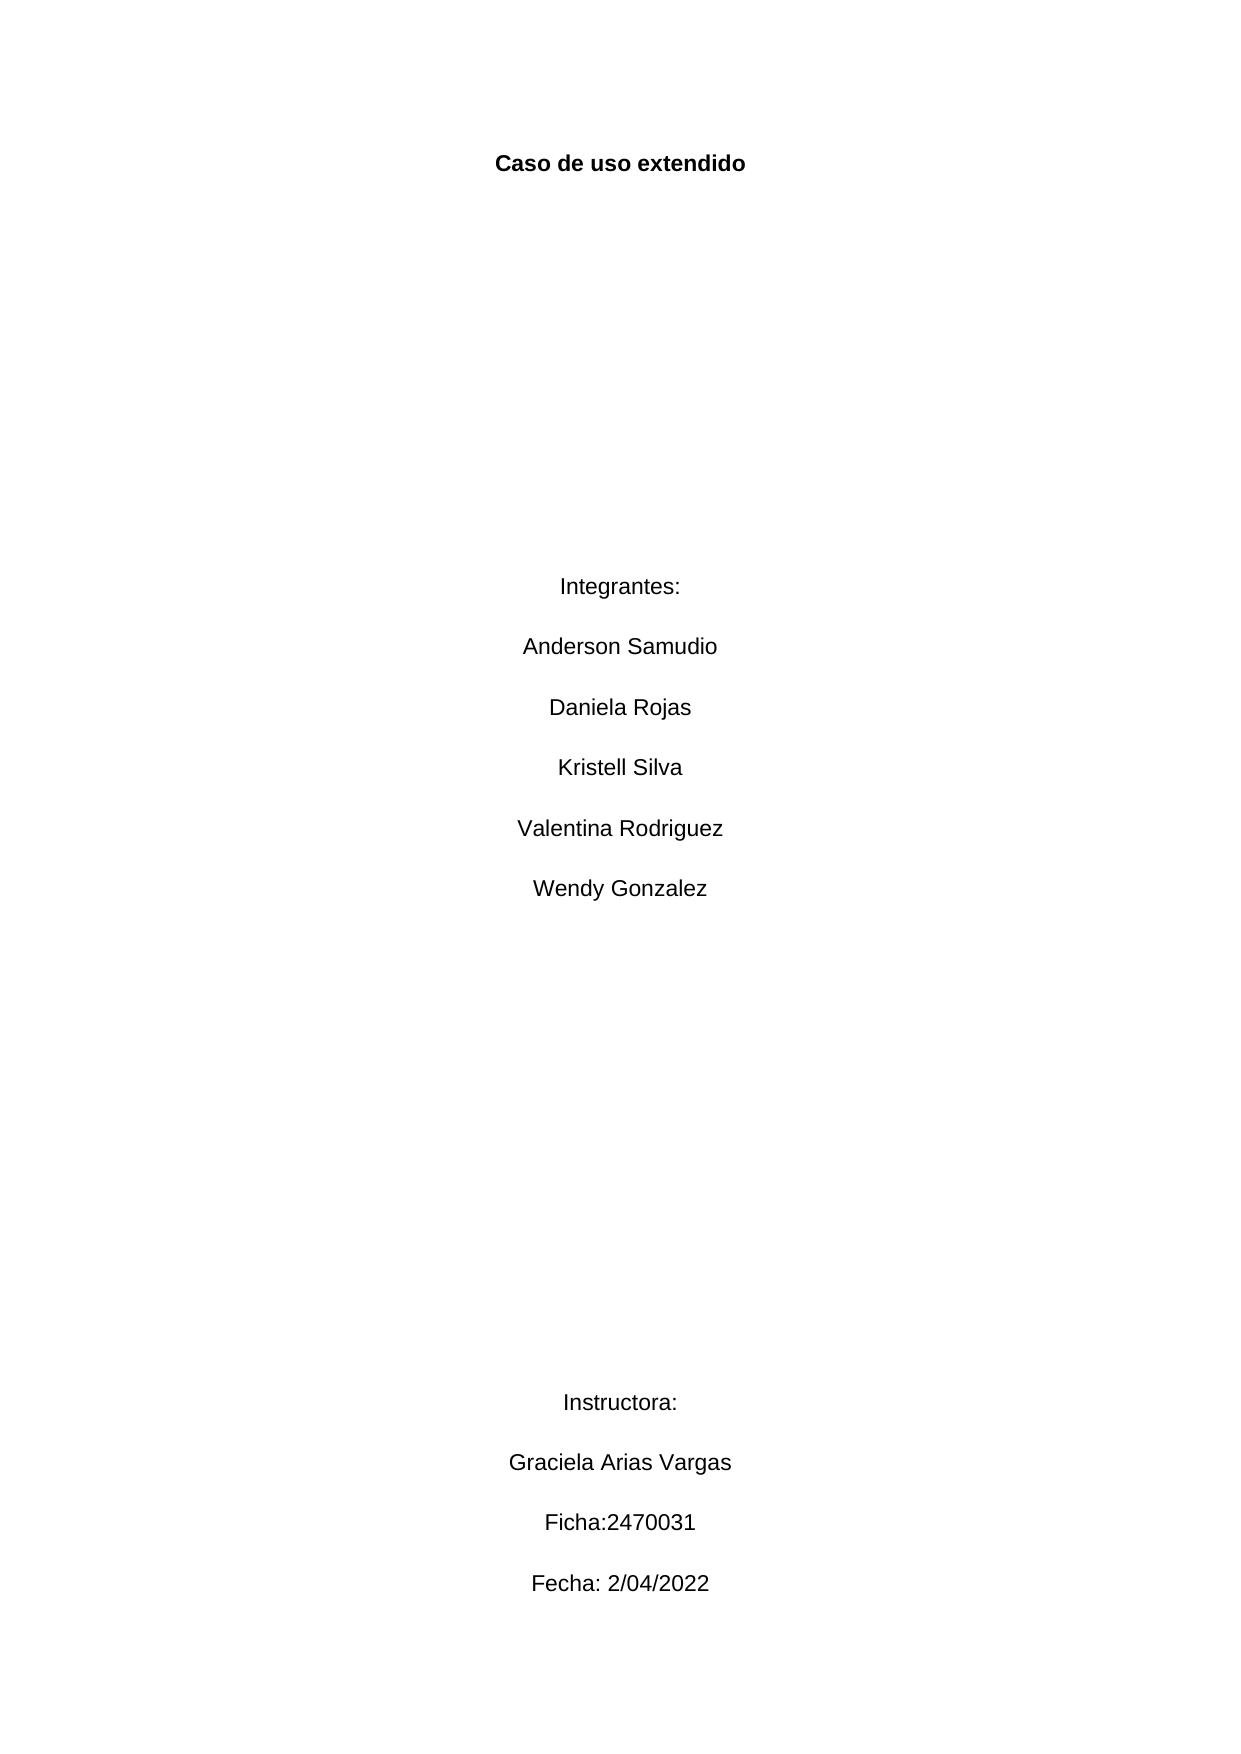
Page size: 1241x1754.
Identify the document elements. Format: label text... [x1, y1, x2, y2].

text Anderson Samudio [150, 633, 1090, 660]
text Integrantes: [150, 573, 1090, 599]
text Wendy Gonzalez [150, 875, 1090, 901]
text Daniela Rojas [150, 694, 1090, 720]
text Graciela Arias Vargas [150, 1449, 1090, 1475]
text Instructora: [150, 1388, 1090, 1415]
text Kristell Silva [150, 754, 1090, 781]
text Fecha: 2/04/2022 [150, 1570, 1090, 1596]
text Caso de uso extendido [150, 150, 1090, 176]
text Valentina Rodriguez [150, 814, 1090, 841]
text Ficha:2470031 [150, 1509, 1090, 1536]
